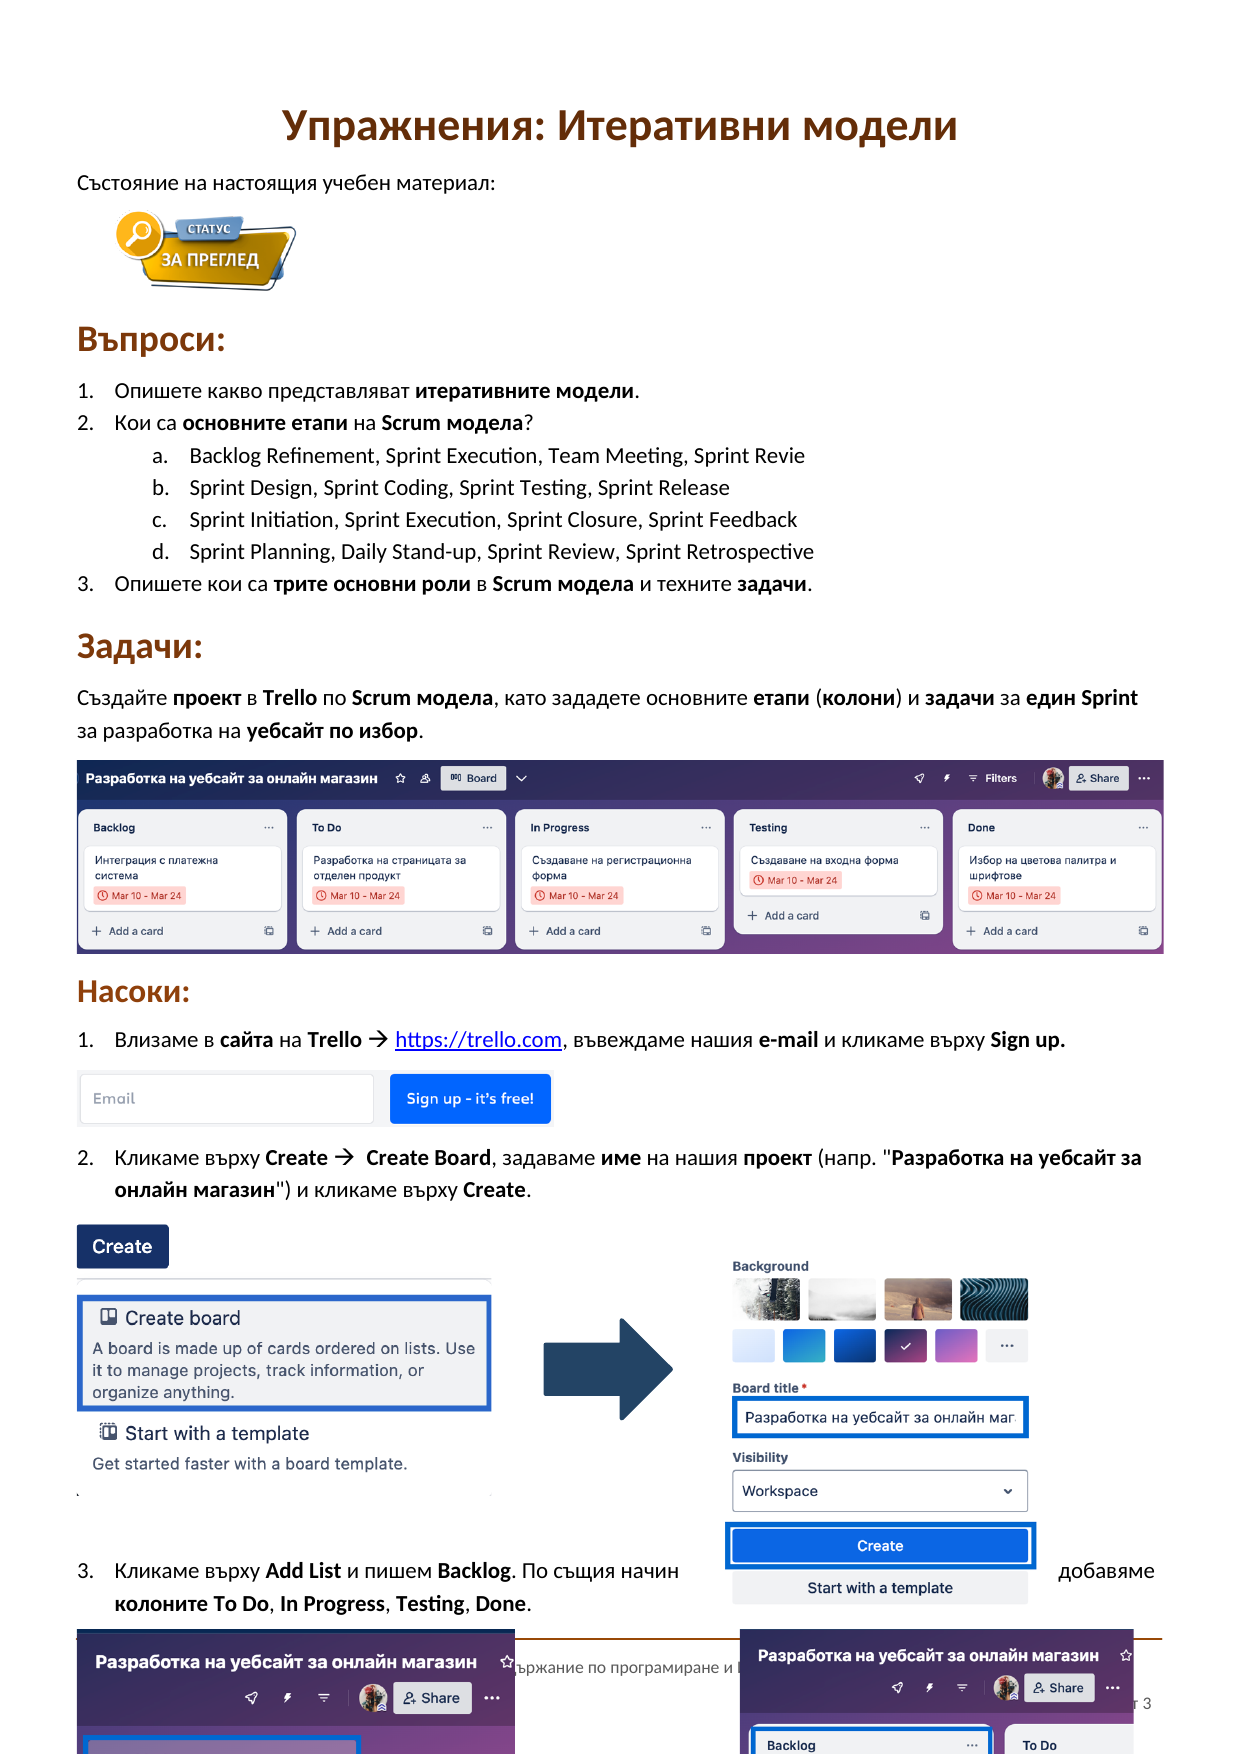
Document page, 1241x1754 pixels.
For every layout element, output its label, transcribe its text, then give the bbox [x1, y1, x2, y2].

picture [720, 1257, 1040, 1609]
list Sprint Design, Sprint Coding, Sprint Testing, Sprint Release [152, 473, 1163, 501]
list Опишете кои са трите основни роли в Scrum модела и техните задачи. [77, 569, 1163, 597]
list Backlog Refinement, Sprint Execution, Team Meeting, Sprint Revie [152, 441, 1163, 469]
subtitle Насоки: [77, 970, 1163, 1011]
list Sprint Initiation, Sprint Execution, Sprint Closure, Sprint Feedback [152, 505, 1163, 533]
picture [76, 760, 1164, 954]
picture [76, 1220, 492, 1496]
picture [739, 1629, 1134, 1754]
list Кои са основните етапи на Scrum модела? [77, 408, 1163, 437]
list Кликаме върху Add List и пишем Backlog. По същия начин добавяме колоните To Do, In Progress, Testing, Done. [77, 1557, 1163, 1617]
picture [76, 1070, 554, 1127]
list Кликаме върху Create Create Board, задаваме име на нашия проект (напр. "Разработка на уебсайт за онлайн магазин") и кликаме върху Create. [77, 1143, 1163, 1203]
subtitle Задачи: [77, 622, 1163, 668]
picture [76, 1629, 515, 1754]
list Влизаме в сайта на Trello https://trello.com, въвеждаме нашия e-mail и кликаме върху Sign up. [77, 1025, 1163, 1053]
subtitle Въпроси: [77, 315, 1163, 361]
text Състояние на настоящия учебен материал: [77, 168, 1163, 196]
picture [113, 208, 297, 291]
list Опишете какво представляват итеративните модели. [77, 376, 1163, 404]
text Създайте проект в Trello по Scrum модела, като зададете основните етапи (колони) и задачи за един Sprint за разработка на уебсайт по избор. [77, 683, 1163, 744]
list Sprint Planning, Daily Stand-up, Sprint Review, Sprint Retrospective [152, 537, 1163, 565]
subtitle Упражнения: Итеративни модели [77, 95, 1163, 151]
